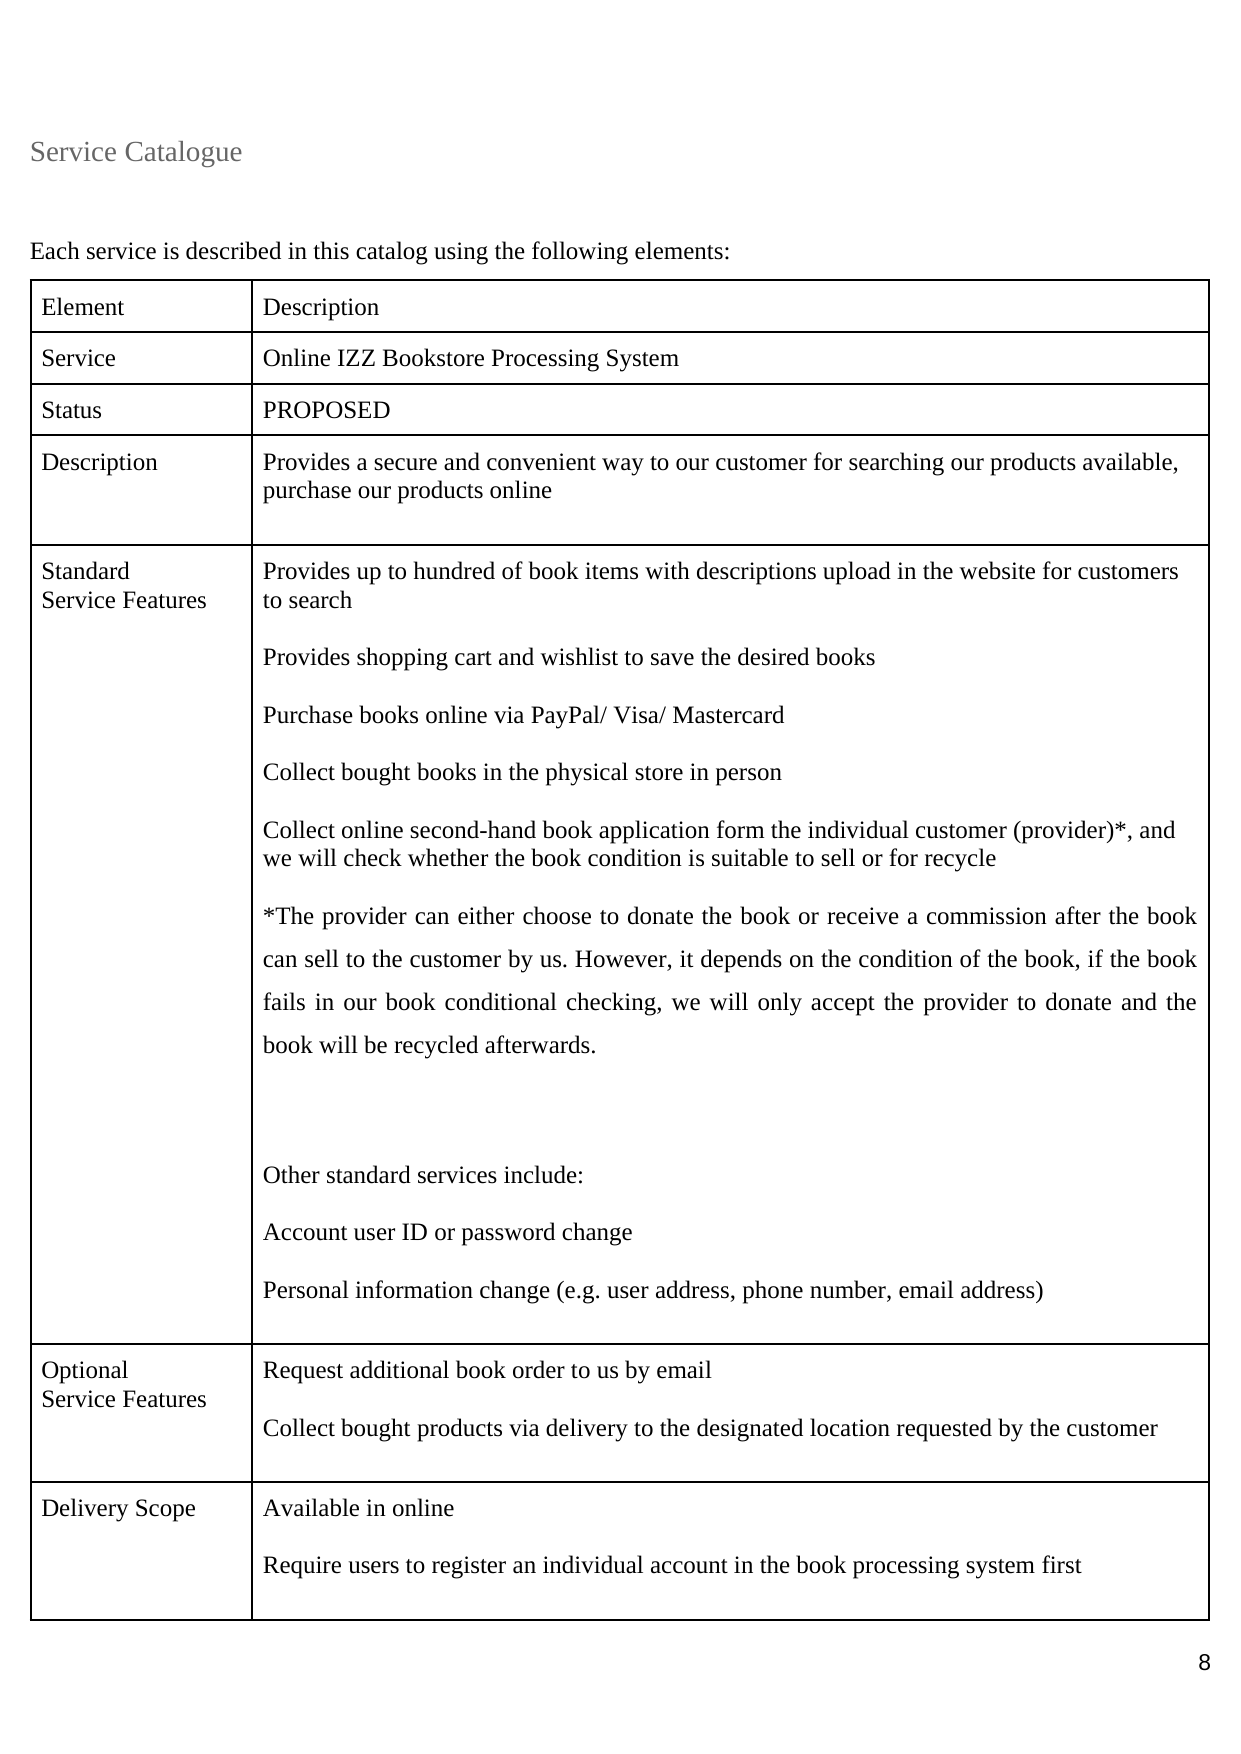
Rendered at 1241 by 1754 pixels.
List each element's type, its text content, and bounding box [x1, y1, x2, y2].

table_header Description [253, 281, 1208, 331]
table_cell Standard Service Features [32, 546, 251, 1343]
table_header Element [32, 281, 251, 331]
table_cell Provides a secure and convenient way to our customer for searching our products available, purchase our products online [253, 436, 1208, 543]
table_cell Provides up to hundred of book items with descriptions upload in the website for customers to search Provides shopping cart and wishlist to save the desired books Purchase books online via PayPal/ Visa/ Mastercard Collect bought books in the physical store in person Collect online second-hand book application form the individual customer (provider)*, and we will check whether the book condition is suitable to sell or for recycle *The provider can either choose to donate the book or receive a commission after the book can sell to the customer by us. However, it depends on the condition of the book, if the book fails in our book conditional checking, we will only accept the provider to donate and the book will be recycled afterwards. Other standard services include: Account user ID or password change Personal information change (e.g. user address, phone number, email address) [253, 546, 1208, 1343]
table_cell Service [32, 333, 251, 383]
subtitle Service Catalogue [29, 134, 1211, 168]
table_cell Request additional book order to us by email Collect bought products via delivery to the designated location requested by the customer [253, 1345, 1208, 1481]
table_cell PROPOSED [253, 385, 1208, 434]
table_cell Status [32, 385, 251, 434]
table_cell Online IZZ Bookstore Processing System [253, 333, 1208, 383]
table_cell Description [32, 436, 251, 543]
text Each service is described in this catalog using the following elements: [29, 236, 1211, 265]
table_cell Available in online Require users to register an individual account in the book processing system first [253, 1483, 1208, 1618]
table_cell Delivery Scope [32, 1483, 251, 1618]
table_cell Optional Service Features [32, 1345, 251, 1481]
